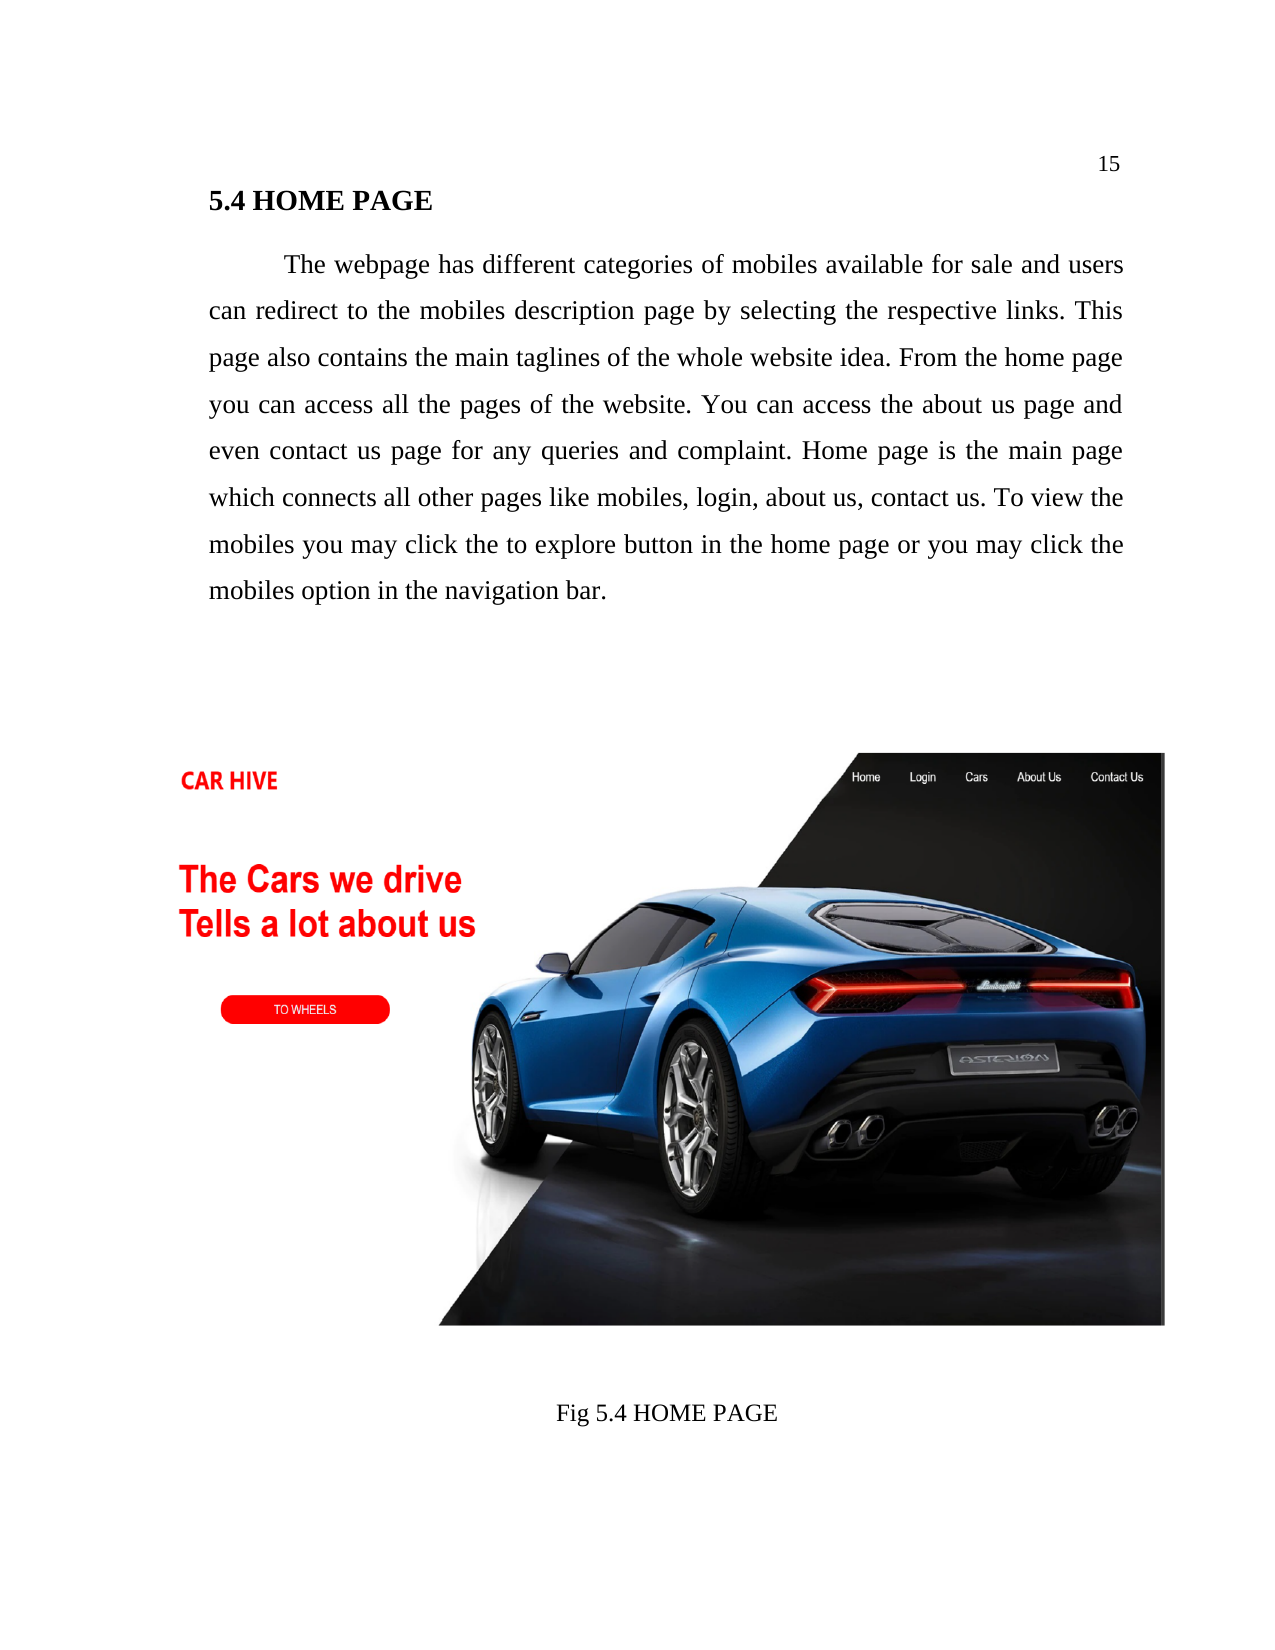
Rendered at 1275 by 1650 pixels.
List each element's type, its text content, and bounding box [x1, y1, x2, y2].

text Fig 5.4 HOME PAGE [474, 1398, 860, 1427]
text The webpage has different categories of mobiles available for sale and users can redirect to the mobiles description page by selecting the respective links. This page also contains the main taglines of the whole website idea. From the home page you can access all the pages of the website. You can access the about us page and even contact us page for any queries and complaint. Home page is the main page which connects all other pages like mobiles, login, about us, contact us. To view the mobiles you may click the to explore button in the home page or you may click the mobiles option in the navigation bar. [209, 248, 1125, 606]
picture [171, 752, 1165, 1327]
subtitle 5.4 HOME PAGE [209, 183, 1164, 217]
